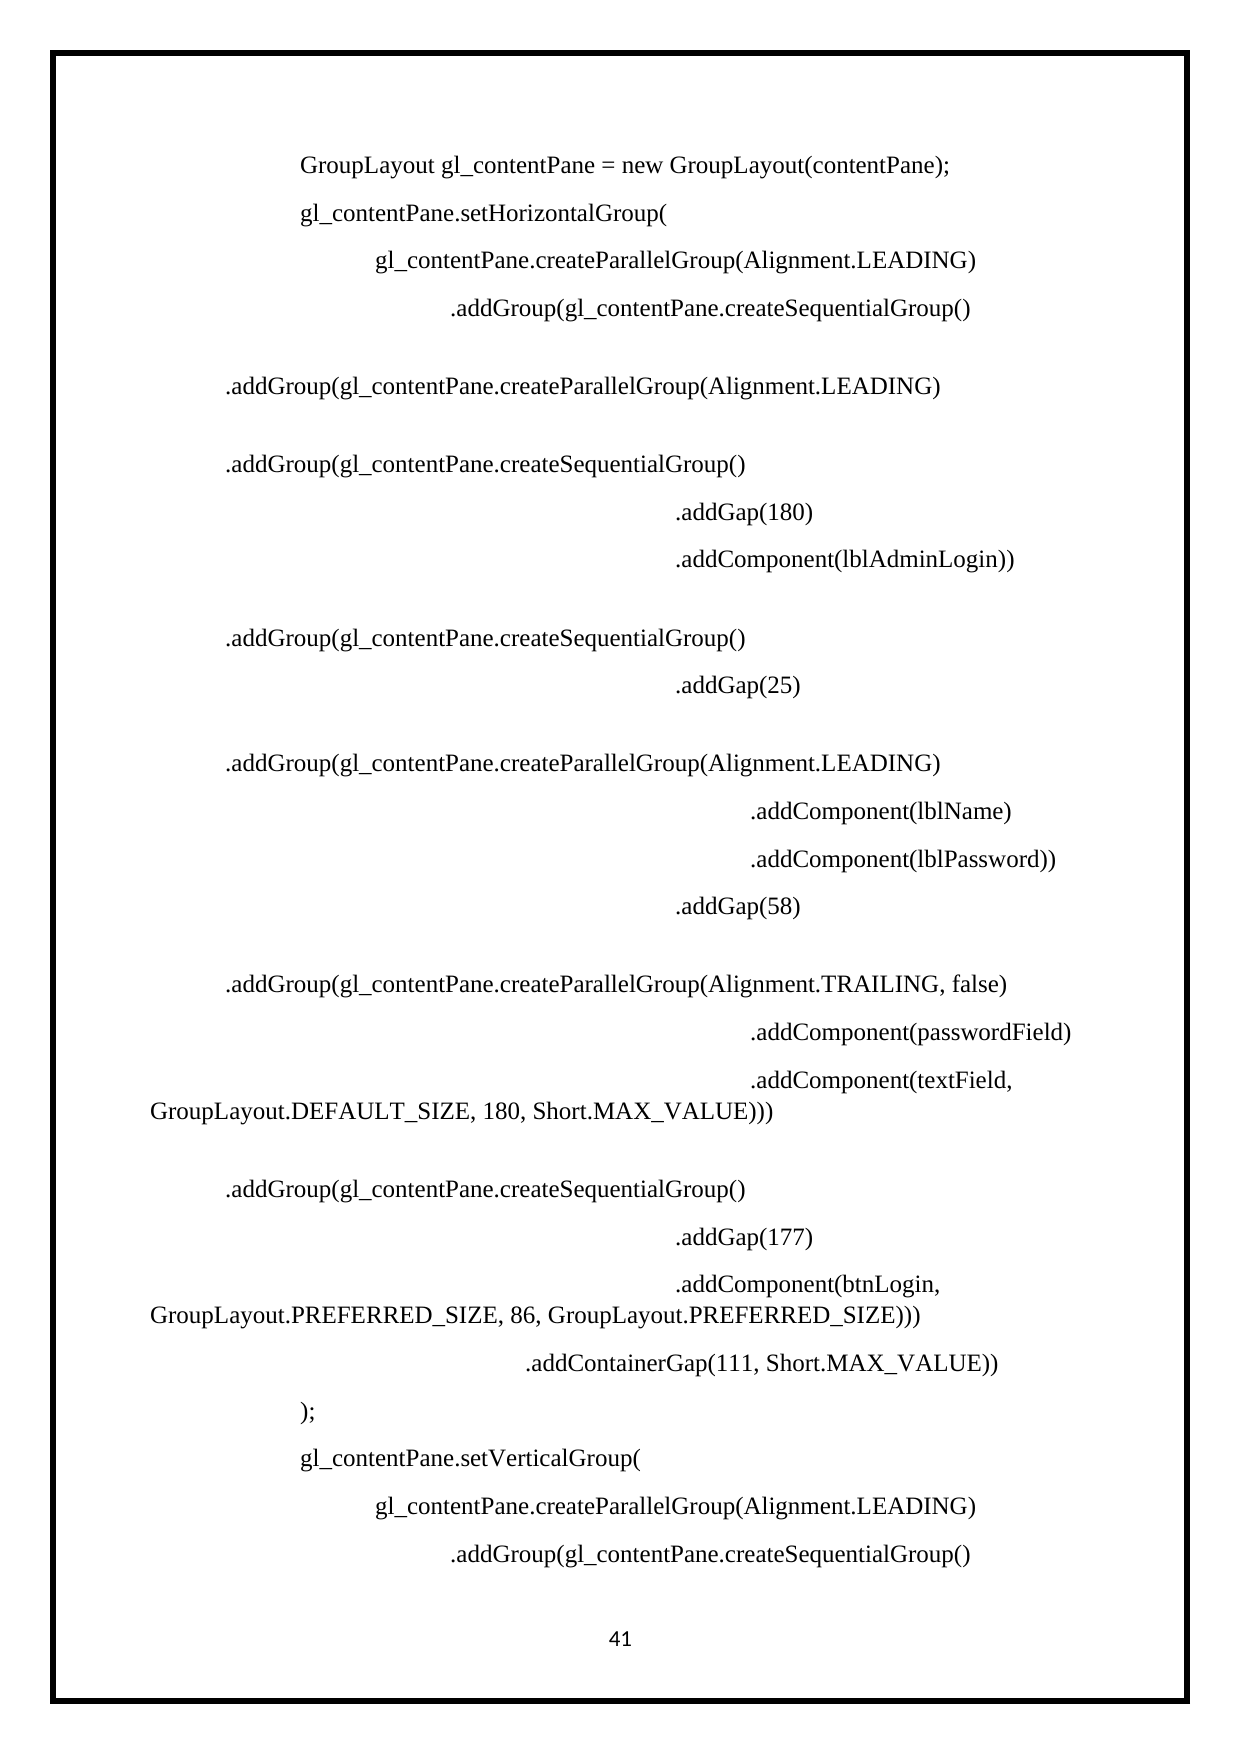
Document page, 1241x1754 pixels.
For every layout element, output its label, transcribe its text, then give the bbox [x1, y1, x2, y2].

text .addComponent(textField, GroupLayout.DEFAULT_SIZE, 180, Short.MAX_VALUE))) [150, 1065, 1090, 1125]
text .addContainerGap(111, Short.MAX_VALUE)) [150, 1348, 1090, 1377]
text .addGap(180) [150, 497, 1090, 526]
text .addGroup(gl_contentPane.createSequentialGroup() [150, 419, 1090, 478]
text .addComponent(btnLogin, GroupLayout.PREFERRED_SIZE, 86, GroupLayout.PREFERRED_SIZE))) [150, 1269, 1090, 1329]
text ); [150, 1396, 1090, 1424]
text .addGap(177) [150, 1222, 1090, 1250]
text .addGroup(gl_contentPane.createParallelGroup(Alignment.LEADING) [150, 718, 1090, 777]
text gl_contentPane.setHorizontalGroup( [150, 198, 1090, 226]
text .addGroup(gl_contentPane.createParallelGroup(Alignment.LEADING) [150, 341, 1090, 400]
text .addGroup(gl_contentPane.createSequentialGroup() [150, 592, 1090, 651]
text .addGap(25) [150, 670, 1090, 699]
text gl_contentPane.createParallelGroup(Alignment.LEADING) [150, 1491, 1090, 1520]
text .addComponent(passwordField) [150, 1017, 1090, 1046]
text .addGroup(gl_contentPane.createParallelGroup(Alignment.TRAILING, false) [150, 939, 1090, 998]
text .addGroup(gl_contentPane.createSequentialGroup() [150, 293, 1090, 322]
text .addComponent(lblAdminLogin)) [150, 544, 1090, 573]
text GroupLayout gl_contentPane = new GroupLayout(contentPane); [150, 150, 1090, 179]
text .addGap(58) [150, 891, 1090, 920]
text .addGroup(gl_contentPane.createSequentialGroup() [150, 1144, 1090, 1203]
text .addComponent(lblName) [150, 796, 1090, 825]
text .addGroup(gl_contentPane.createSequentialGroup() [150, 1539, 1090, 1568]
text .addComponent(lblPassword)) [150, 844, 1090, 872]
text gl_contentPane.createParallelGroup(Alignment.LEADING) [150, 245, 1090, 274]
text gl_contentPane.setVerticalGroup( [150, 1443, 1090, 1472]
